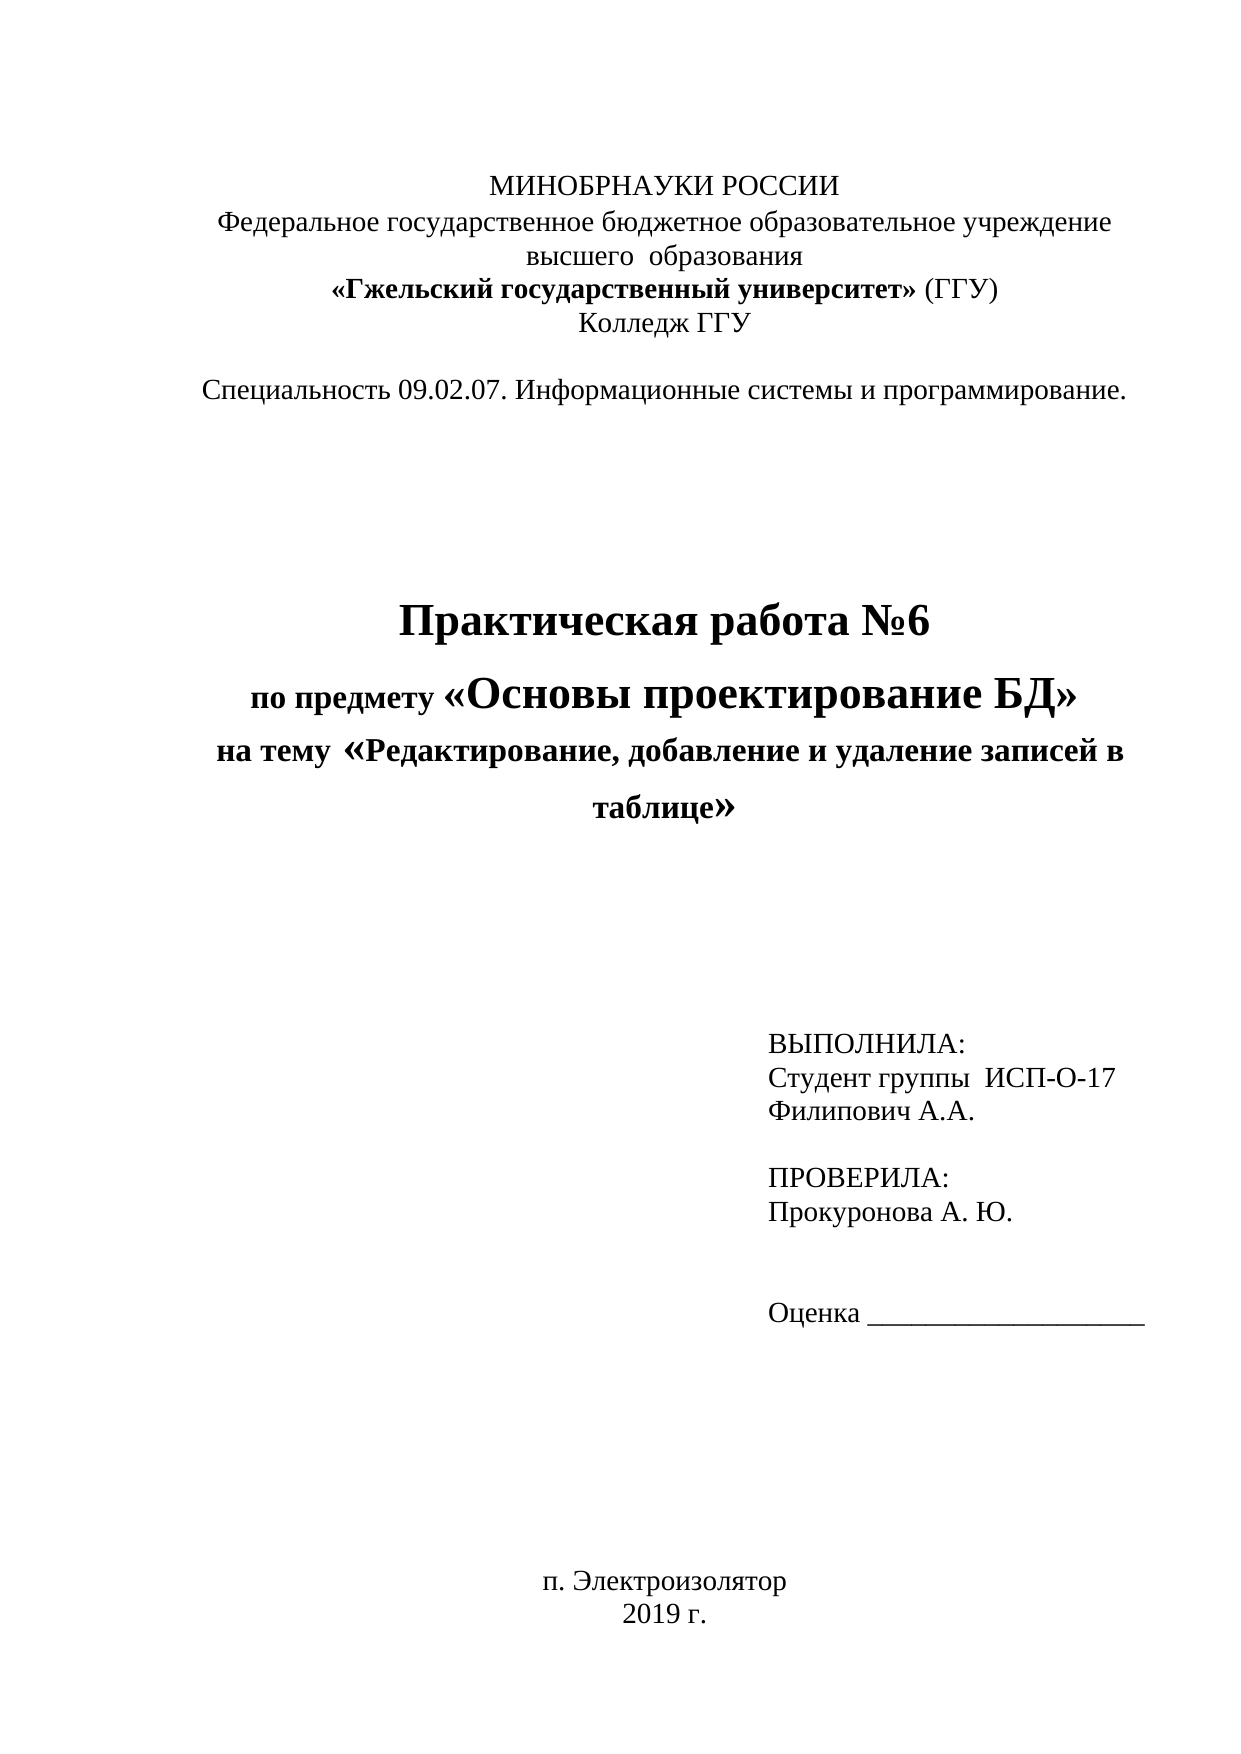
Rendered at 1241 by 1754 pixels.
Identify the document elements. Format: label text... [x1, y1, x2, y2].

text МИНОБРНАУКИ РОССИИ [177, 168, 1152, 202]
text Федеральное государственное бюджетное образовательное учреждение [177, 204, 1152, 238]
text по предмету «Основы проектирование БД» [177, 666, 1152, 719]
text Филипович А.А. [768, 1093, 1152, 1127]
text высшего образования [177, 238, 1152, 271]
text Прокуронова А. Ю. [768, 1194, 1152, 1228]
text ВЫПОЛНИЛА: [768, 1026, 1152, 1060]
text Специальность 09.02.07. Информационные системы и программирование. [177, 372, 1152, 406]
text 2019 г. [177, 1597, 1152, 1630]
text Оценка ___________________ [768, 1295, 1152, 1328]
text на тему «Редактирование, добавление и удаление записей в таблице» [177, 719, 1152, 828]
text п. Электроизолятор [177, 1563, 1152, 1597]
text ПРОВЕРИЛА: [768, 1161, 1152, 1194]
text Студент группы ИСП-О-17 [768, 1060, 1152, 1093]
text «Гжельский государственный университет» (ГГУ) [177, 271, 1152, 305]
text Практическая работа №6 [177, 592, 1152, 645]
text Колледж ГГУ [177, 305, 1152, 338]
